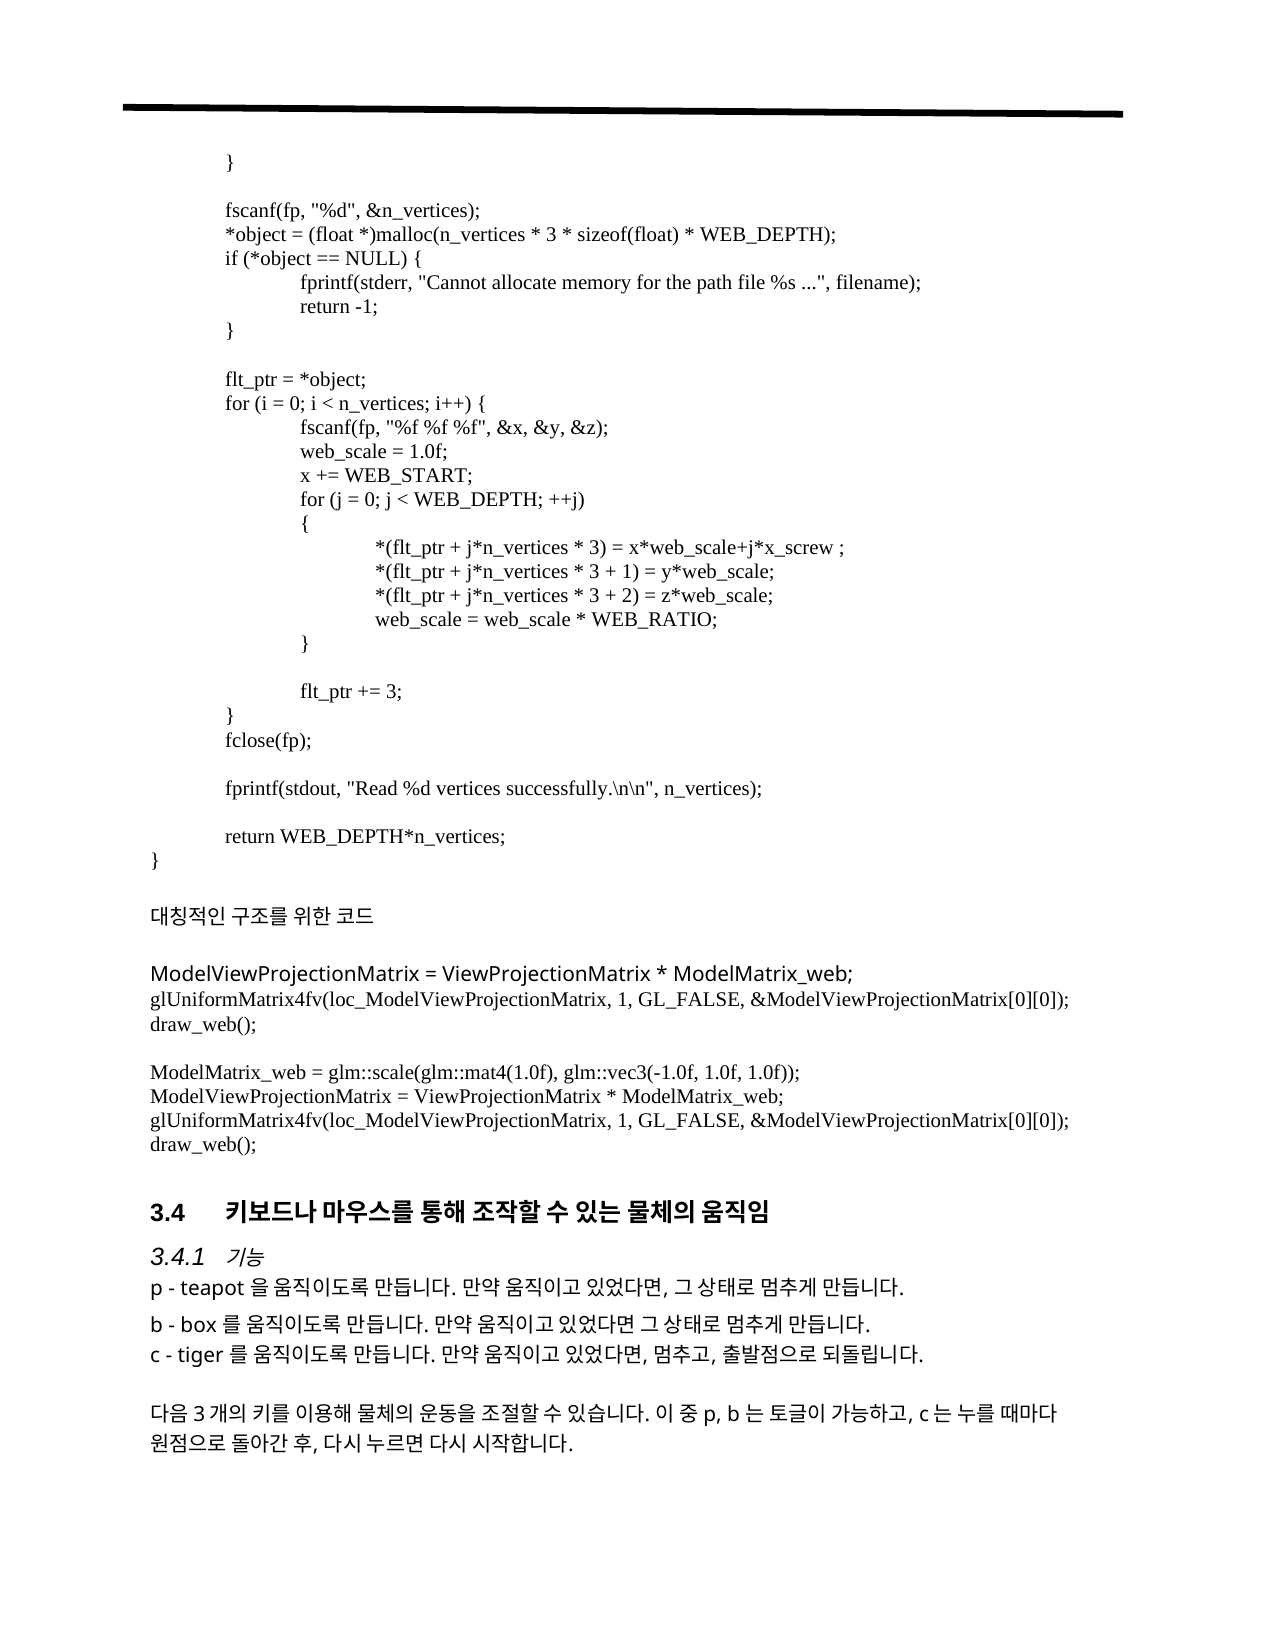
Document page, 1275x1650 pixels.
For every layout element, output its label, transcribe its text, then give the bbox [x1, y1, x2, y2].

text fclose(fp); [150, 727, 1125, 752]
text c - tiger 를 움직이도록 만듭니다. 만약 움직이고 있었다면, 멈추고, 출발점으로 되돌립니다. 다음 3개의 키를 이용해 물체의 운동을 조절할 수 있습니다. 이 중 p, b 는 토글이 가능하고, c는 누를 때마다 원점으로 돌아간 후, 다시 누르면 다시 시작합니다. [150, 1338, 1125, 1482]
text } [150, 150, 1125, 174]
text } [150, 848, 1125, 872]
text for (i = 0; i < n_vertices; i++) { [150, 391, 1125, 415]
subtitle 키보드나 마우스를 통해 조작할 수 있는 물체의 움직임 [150, 1192, 1125, 1229]
text flt_ptr = *object; [150, 367, 1125, 391]
text fprintf(stdout, "Read %d vertices successfully.\n\n", n_vertices); [150, 776, 1125, 800]
text } [150, 318, 1125, 342]
text flt_ptr += 3; [150, 679, 1125, 703]
text *object = (float *)malloc(n_vertices * 3 * sizeof(float) * WEB_DEPTH); [150, 222, 1125, 246]
text glUniformMatrix4fv(loc_ModelViewProjectionMatrix, 1, GL_FALSE, &ModelViewProjectionMatrix[0][0]); [150, 1108, 1125, 1132]
text ModelViewProjectionMatrix = ViewProjectionMatrix * ModelMatrix_web; [150, 1084, 1125, 1108]
text web_scale = 1.0f; [150, 439, 1125, 463]
text fprintf(stderr, "Cannot allocate memory for the path file %s ...", filename); [150, 270, 1125, 294]
text return WEB_DEPTH*n_vertices; [150, 824, 1125, 848]
text *(flt_ptr + j*n_vertices * 3) = x*web_scale+j*x_screw ; [150, 535, 1125, 559]
subtitle 기능 p - teapot 을 움직이도록 만듭니다. 만약 움직이고 있었다면, 그 상태로 멈추게 만듭니다. [150, 1241, 1125, 1302]
text 대칭적인 구조를 위한 코드 ModelViewProjectionMatrix = ViewProjectionMatrix * ModelMatrix_web; [150, 872, 1125, 987]
text fscanf(fp, "%d", &n_vertices); [150, 198, 1125, 222]
text draw_web(); [150, 1132, 1125, 1156]
text { [150, 511, 1125, 535]
text return -1; [150, 294, 1125, 318]
text draw_web(); [150, 1011, 1125, 1036]
text } [150, 631, 1125, 655]
text for (j = 0; j < WEB_DEPTH; ++j) [150, 487, 1125, 511]
text } [150, 703, 1125, 727]
text b - box 를 움직이도록 만듭니다. 만약 움직이고 있었다면 그 상태로 멈추게 만듭니다. [150, 1308, 1125, 1338]
text if (*object == NULL) { [150, 246, 1125, 270]
text ModelMatrix_web = glm::scale(glm::mat4(1.0f), glm::vec3(-1.0f, 1.0f, 1.0f)); [150, 1036, 1125, 1084]
text fscanf(fp, "%f %f %f", &x, &y, &z); [150, 415, 1125, 439]
text glUniformMatrix4fv(loc_ModelViewProjectionMatrix, 1, GL_FALSE, &ModelViewProjectionMatrix[0][0]); [150, 987, 1125, 1011]
text x += WEB_START; [150, 463, 1125, 487]
text *(flt_ptr + j*n_vertices * 3 + 2) = z*web_scale; [150, 583, 1125, 607]
text *(flt_ptr + j*n_vertices * 3 + 1) = y*web_scale; [150, 559, 1125, 583]
text web_scale = web_scale * WEB_RATIO; [150, 607, 1125, 631]
